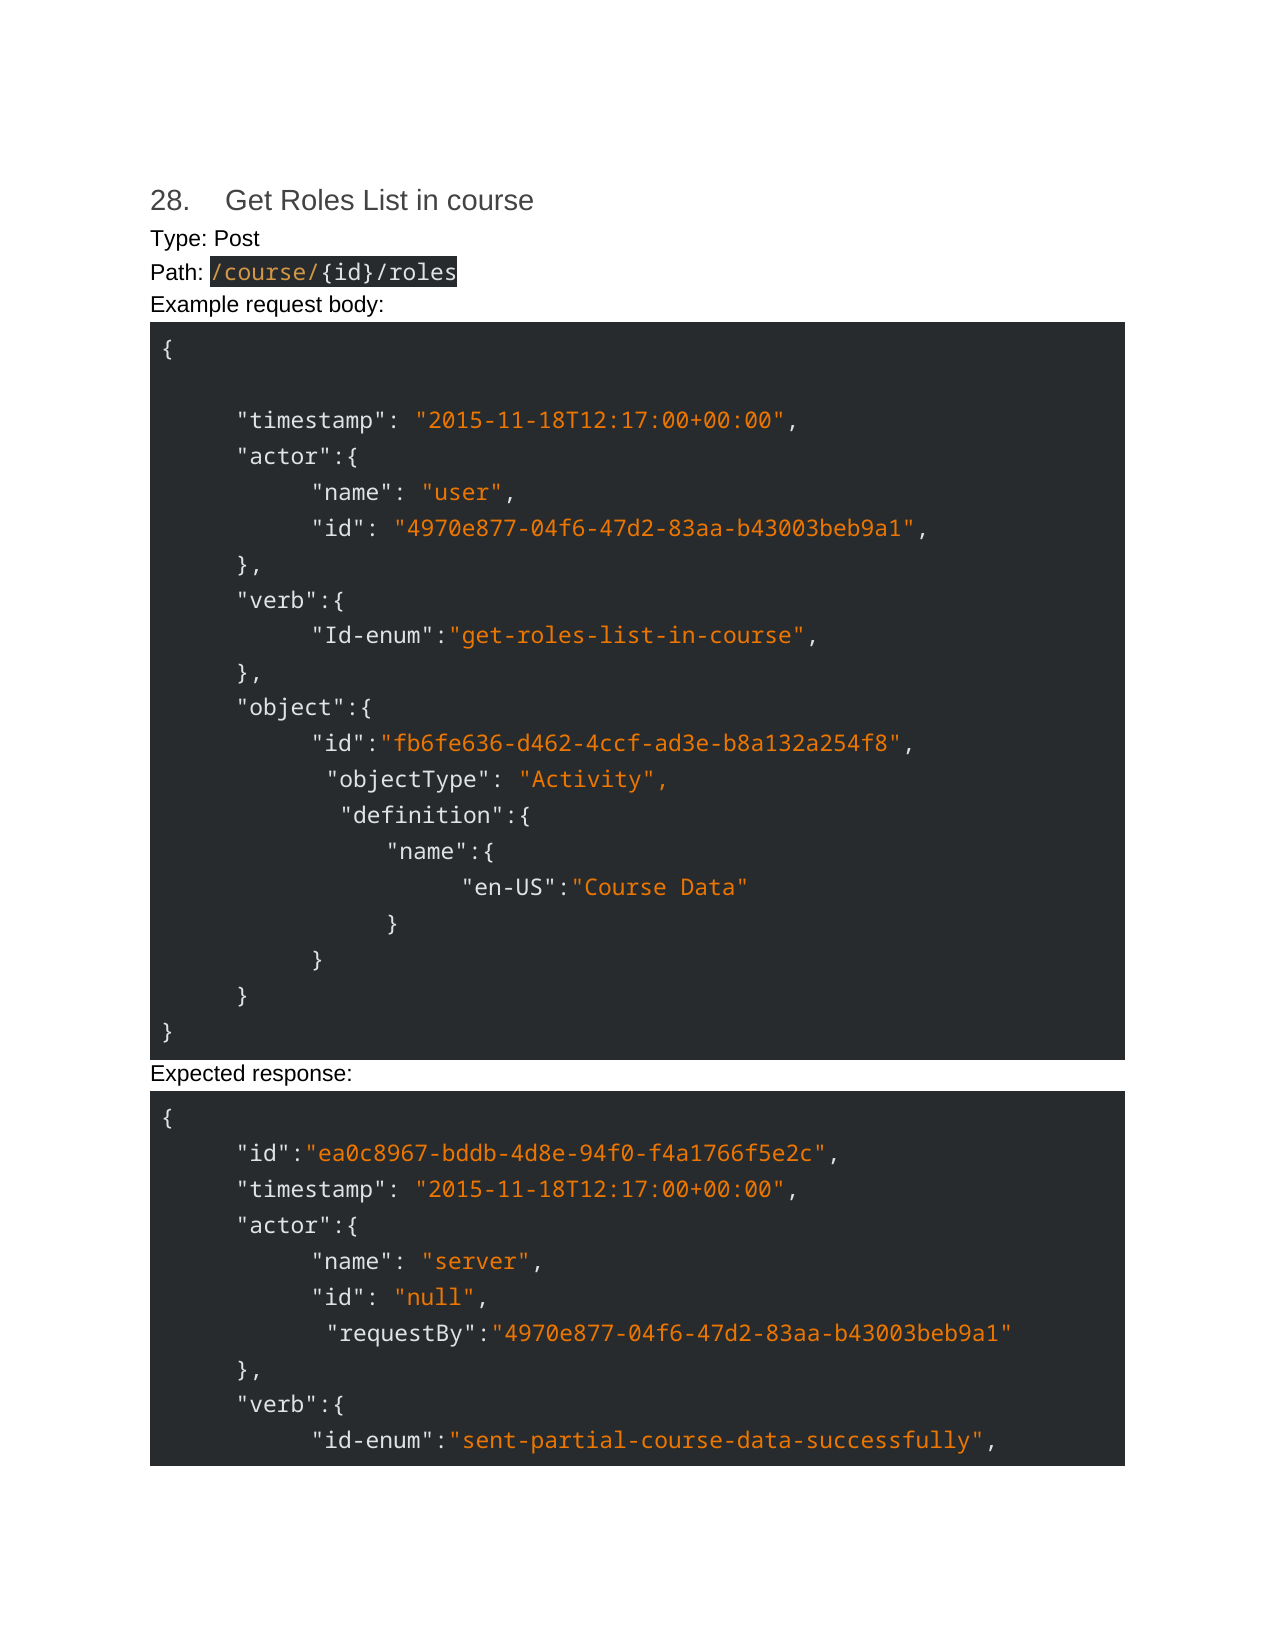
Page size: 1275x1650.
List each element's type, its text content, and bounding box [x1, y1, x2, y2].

text Type: Post Path: /course/{id}/roles Example request body: [150, 225, 1125, 318]
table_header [150, 1091, 1125, 1466]
table_header { "timestamp": "2015-11-18T12:17:00+00:00", "actor":{ "name": "user", "id": "4970e877-04f6-47d2-83aa-b43003beb9a1", }, "verb":{ "Id-enum":"get-roles-list-in-course", }, "object":{ "id":"fb6fe636-d462-4ccf-ad3e-b8a132a254f8", "objectType": "Activity", "definition":{ "name":{ "en-US":"Course Data" } } } } [150, 322, 1125, 1060]
subtitle Get Roles List in course [150, 183, 1125, 217]
text Expected response: [150, 1060, 1125, 1087]
